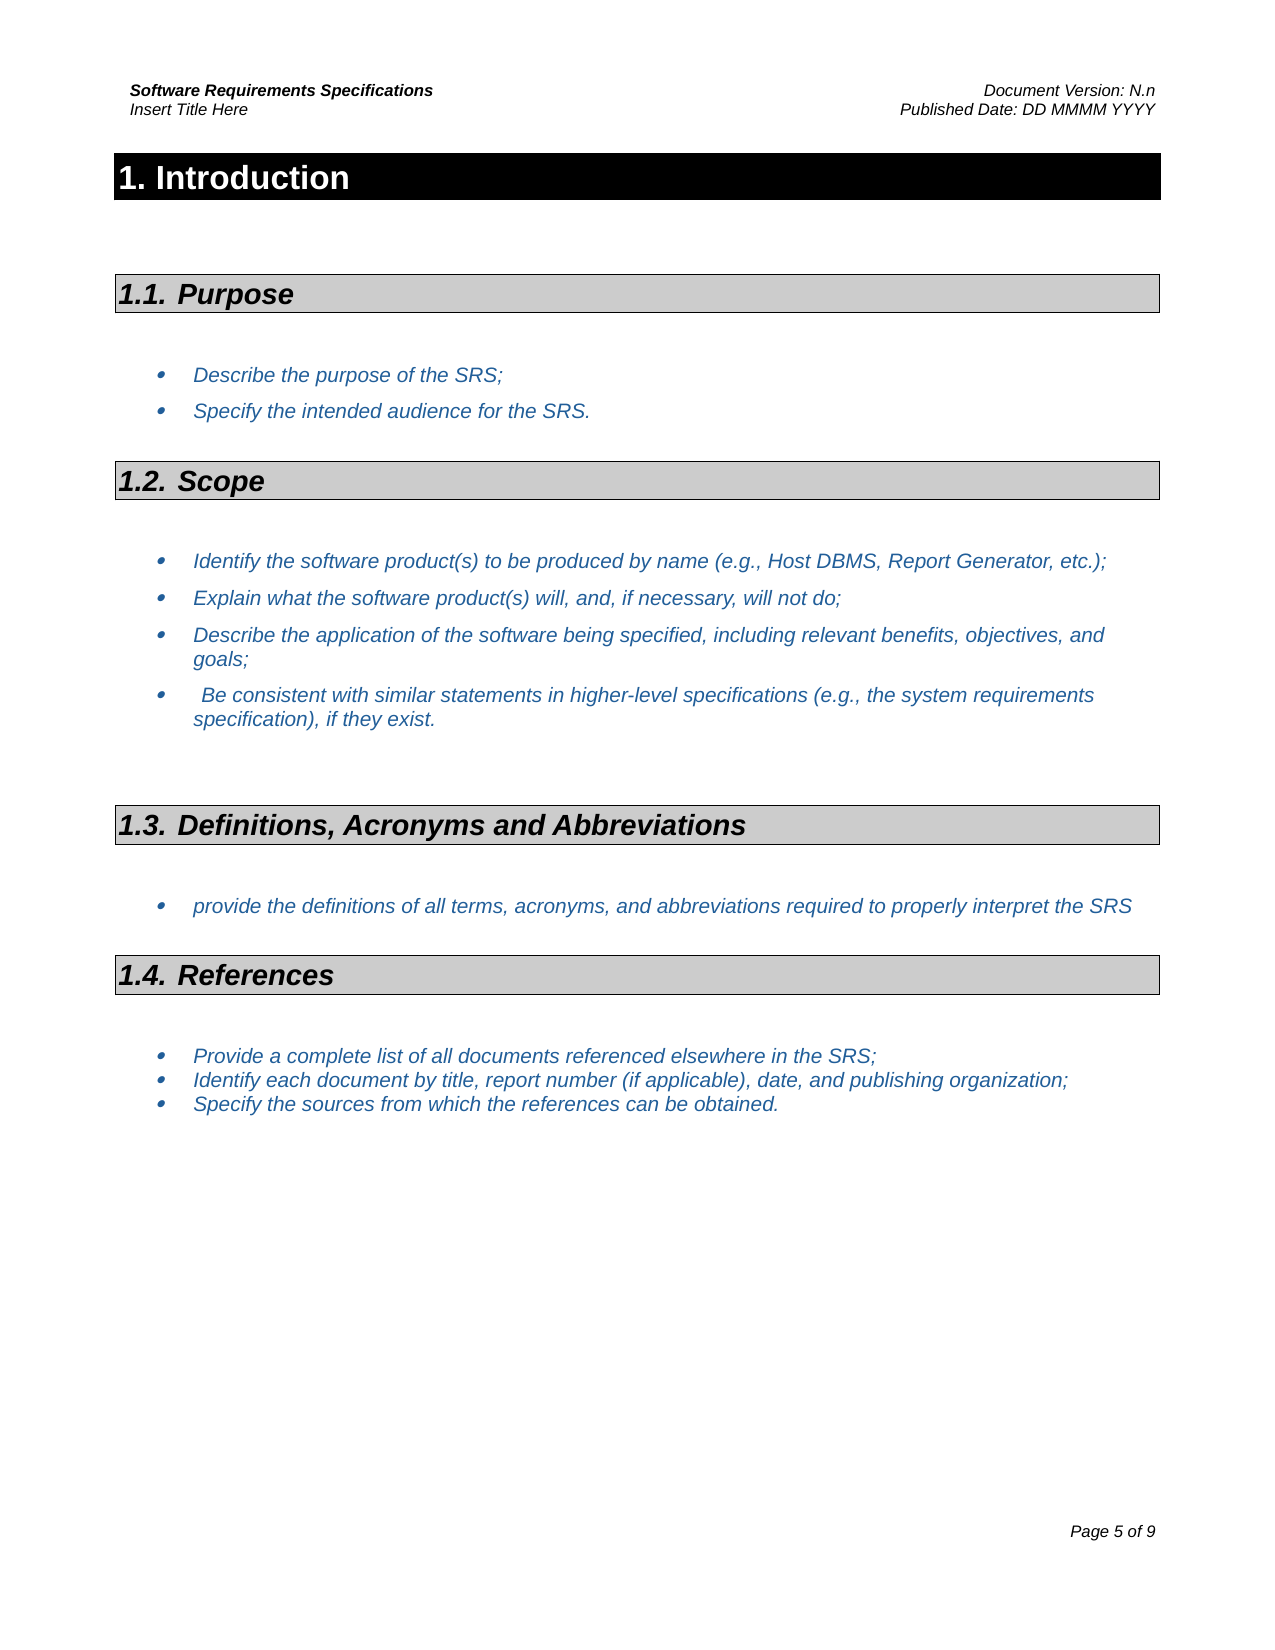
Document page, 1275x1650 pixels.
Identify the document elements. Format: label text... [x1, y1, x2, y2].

list Explain what the software product(s) will, and, if necessary, will not do; [156, 586, 1157, 610]
subtitle Scope [116, 462, 1159, 499]
list Specify the sources from which the references can be obtained. [156, 1092, 1157, 1116]
list Be consistent with similar statements in higher-level specifications (e.g., the system requirements specification), if they exist. [156, 683, 1157, 731]
subtitle Definitions, Acronyms and Abbreviations [116, 806, 1159, 844]
list Identify each document by title, report number (if applicable), date, and publishing organization; [156, 1068, 1157, 1092]
list Provide a complete list of all documents referenced elsewhere in the SRS; [156, 1044, 1157, 1068]
list Describe the application of the software being specified, including relevant benefits, objectives, and goals; [156, 622, 1157, 671]
subtitle Introduction [116, 156, 1159, 198]
list Identify the software product(s) to be produced by name (e.g., Host DBMS, Report Generator, etc.); [156, 549, 1157, 573]
subtitle References [116, 956, 1159, 994]
list provide the definitions of all terms, acronyms, and abbreviations required to properly interpret the SRS [156, 894, 1157, 918]
list Specify the intended audience for the SRS. [156, 399, 1157, 423]
list Describe the purpose of the SRS; [156, 362, 1157, 387]
subtitle Purpose [116, 275, 1159, 312]
